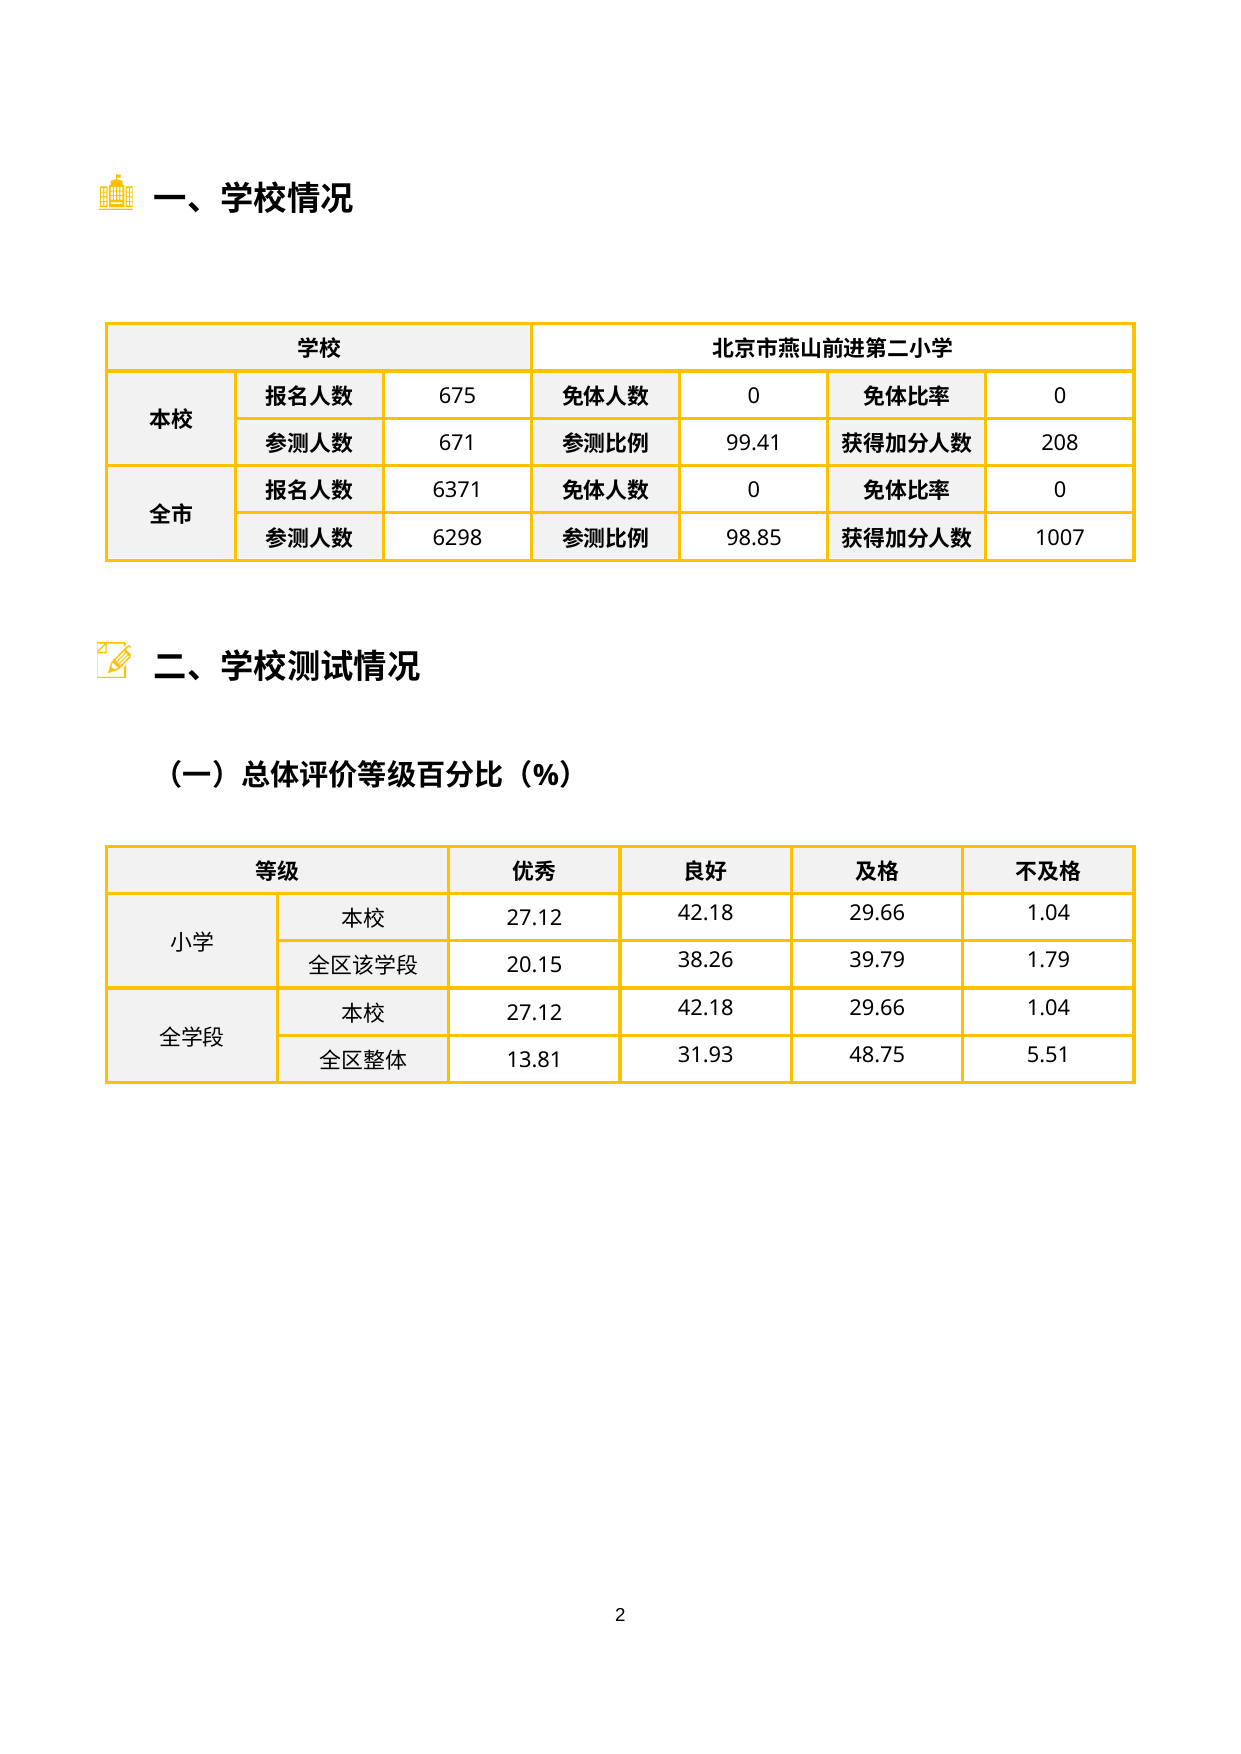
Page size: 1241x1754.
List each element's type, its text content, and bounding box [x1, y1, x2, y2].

table_cell 获得加分人数 [829, 514, 984, 558]
table_cell 27.12 [450, 990, 618, 1034]
table_cell 全学段 [108, 990, 276, 1081]
table_cell 29.66 [793, 990, 961, 1034]
table_cell 671 [385, 420, 530, 464]
table_cell 免体比率 [829, 373, 984, 417]
table_cell 全区整体 [279, 1037, 447, 1081]
table_cell 42.18 [622, 895, 790, 939]
table_cell 0 [681, 373, 826, 417]
table_cell 39.79 [793, 942, 961, 986]
table_cell 全市 [108, 467, 234, 558]
picture [96, 642, 131, 677]
table_cell 5.51 [964, 1037, 1132, 1081]
table_cell 0 [681, 467, 826, 511]
table_cell 98.85 [681, 514, 826, 558]
table_cell 31.93 [622, 1037, 790, 1081]
table_header 学校 [108, 325, 530, 369]
table_cell 99.41 [681, 420, 826, 464]
picture [98, 174, 133, 209]
table_header 不及格 [964, 848, 1132, 892]
table_cell 675 [385, 373, 530, 417]
table_header 良好 [622, 848, 790, 892]
table_cell 6298 [385, 514, 530, 558]
table_cell 1.79 [964, 942, 1132, 986]
table_cell 获得加分人数 [829, 420, 984, 464]
table_cell 29.66 [793, 895, 961, 939]
table_cell 小学 [108, 895, 276, 986]
subtitle 二、学校测试情况 [153, 629, 1087, 697]
table_cell 1007 [987, 514, 1132, 558]
table_cell 报名人数 [237, 467, 382, 511]
table_cell 参测比例 [533, 514, 678, 558]
table_cell 0 [987, 467, 1132, 511]
table_cell 参测人数 [237, 420, 382, 464]
table_cell 参测比例 [533, 420, 678, 464]
table_cell 本校 [108, 373, 234, 464]
table_cell 免体人数 [533, 373, 678, 417]
table_cell 免体人数 [533, 467, 678, 511]
table_cell 13.81 [450, 1037, 618, 1081]
table_cell 报名人数 [237, 373, 382, 417]
table_header 优秀 [450, 848, 618, 892]
table_cell 42.18 [622, 990, 790, 1034]
table_cell 本校 [279, 990, 447, 1034]
table_header 及格 [793, 848, 961, 892]
table_cell 1.04 [964, 895, 1132, 939]
subtitle 一、学校情况 [153, 162, 1087, 230]
table_cell 全区该学段 [279, 942, 447, 986]
table_header 北京市燕山前进第二小学 [533, 325, 1132, 369]
table_cell 0 [987, 373, 1132, 417]
table_cell 1.04 [964, 990, 1132, 1034]
table_cell 6371 [385, 467, 530, 511]
table_cell 27.12 [450, 895, 618, 939]
table_cell 48.75 [793, 1037, 961, 1081]
table_cell 20.15 [450, 942, 618, 986]
table_cell 38.26 [622, 942, 790, 986]
table_cell 参测人数 [237, 514, 382, 558]
subtitle （一）总体评价等级百分比（%） [153, 738, 1087, 806]
table_cell 208 [987, 420, 1132, 464]
table_header 等级 [108, 848, 447, 892]
table_cell 免体比率 [829, 467, 984, 511]
table_cell 本校 [279, 895, 447, 939]
